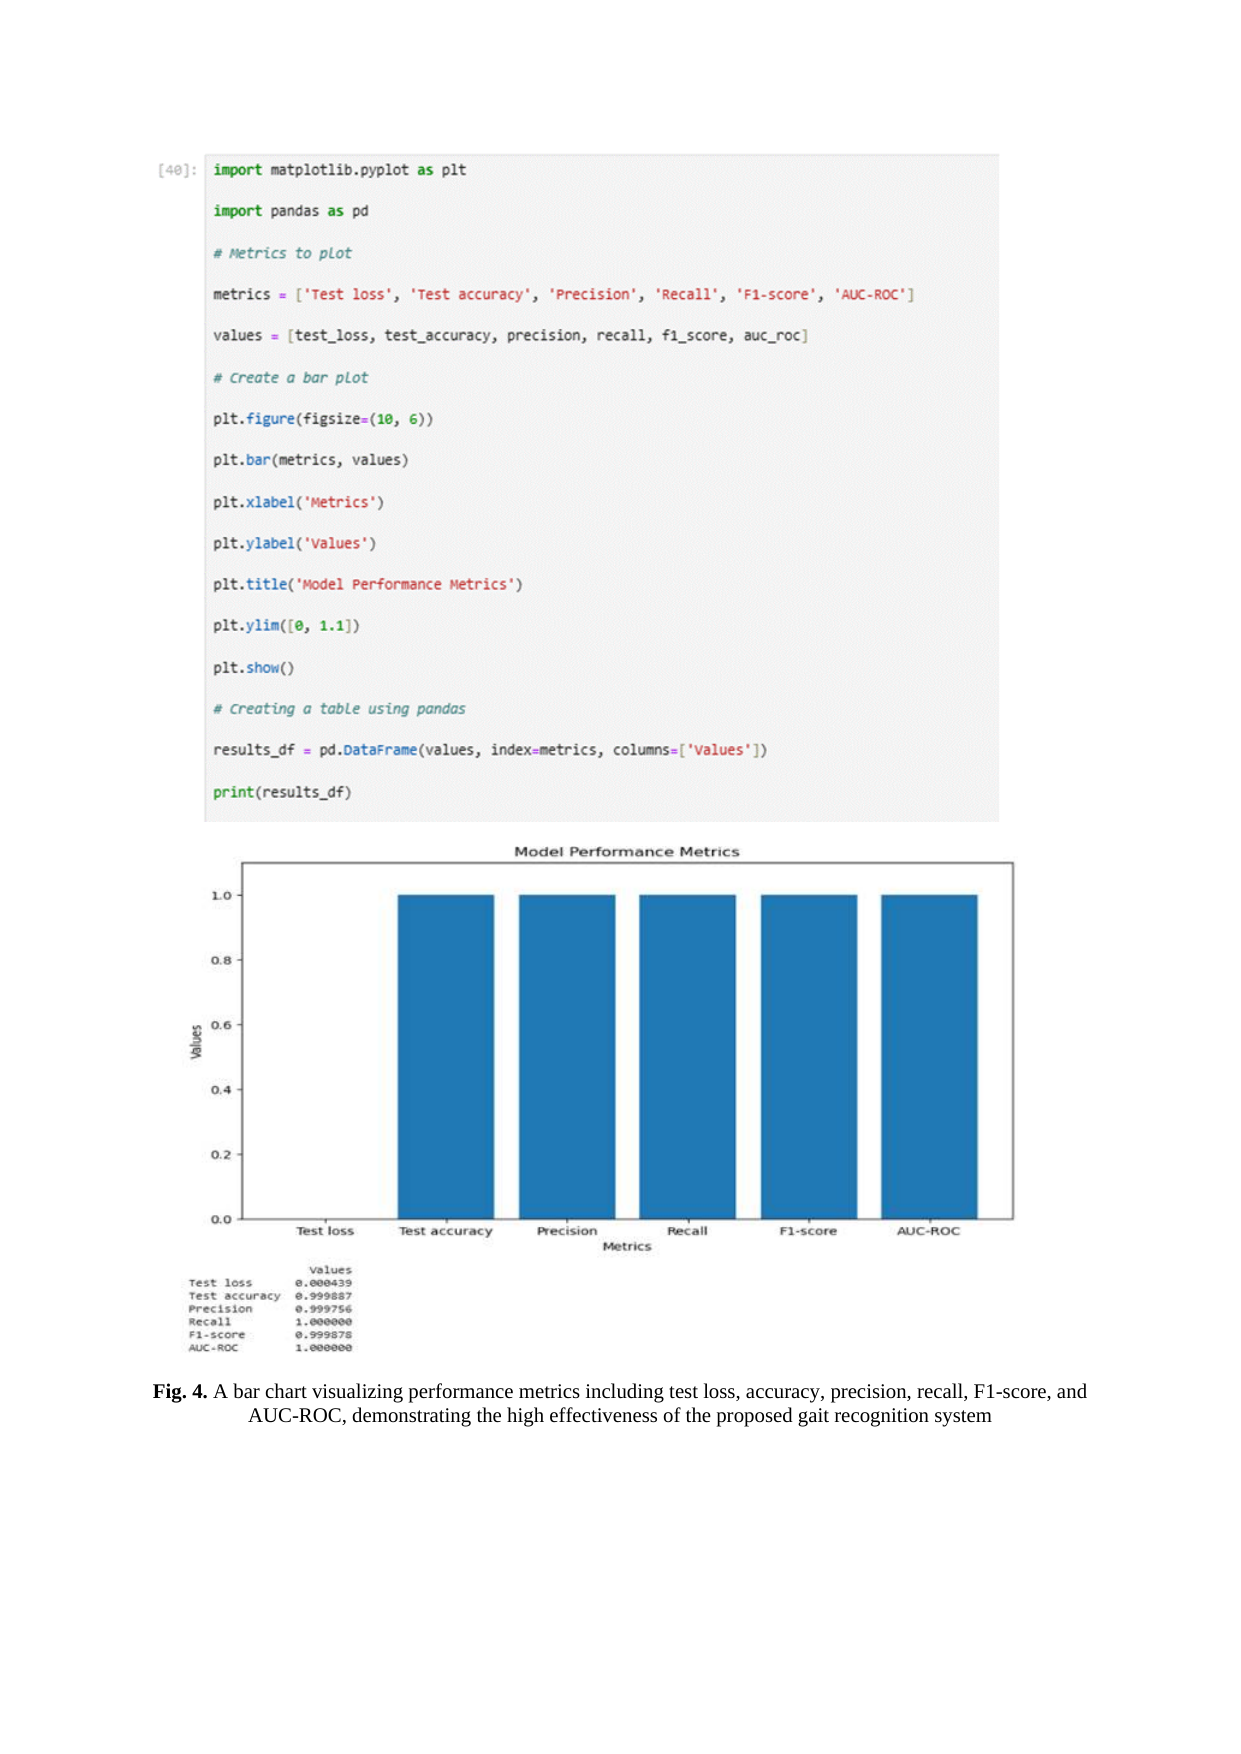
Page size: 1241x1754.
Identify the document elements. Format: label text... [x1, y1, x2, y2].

text Fig. 4. A bar chart visualizing performance metrics including test loss, accuracy, precision, recall, F1-score, and AUC-ROC, demonstrating the high effectiveness of the proposed gait recognition system [150, 1379, 1090, 1427]
picture [150, 846, 1018, 1354]
picture [150, 150, 1000, 822]
